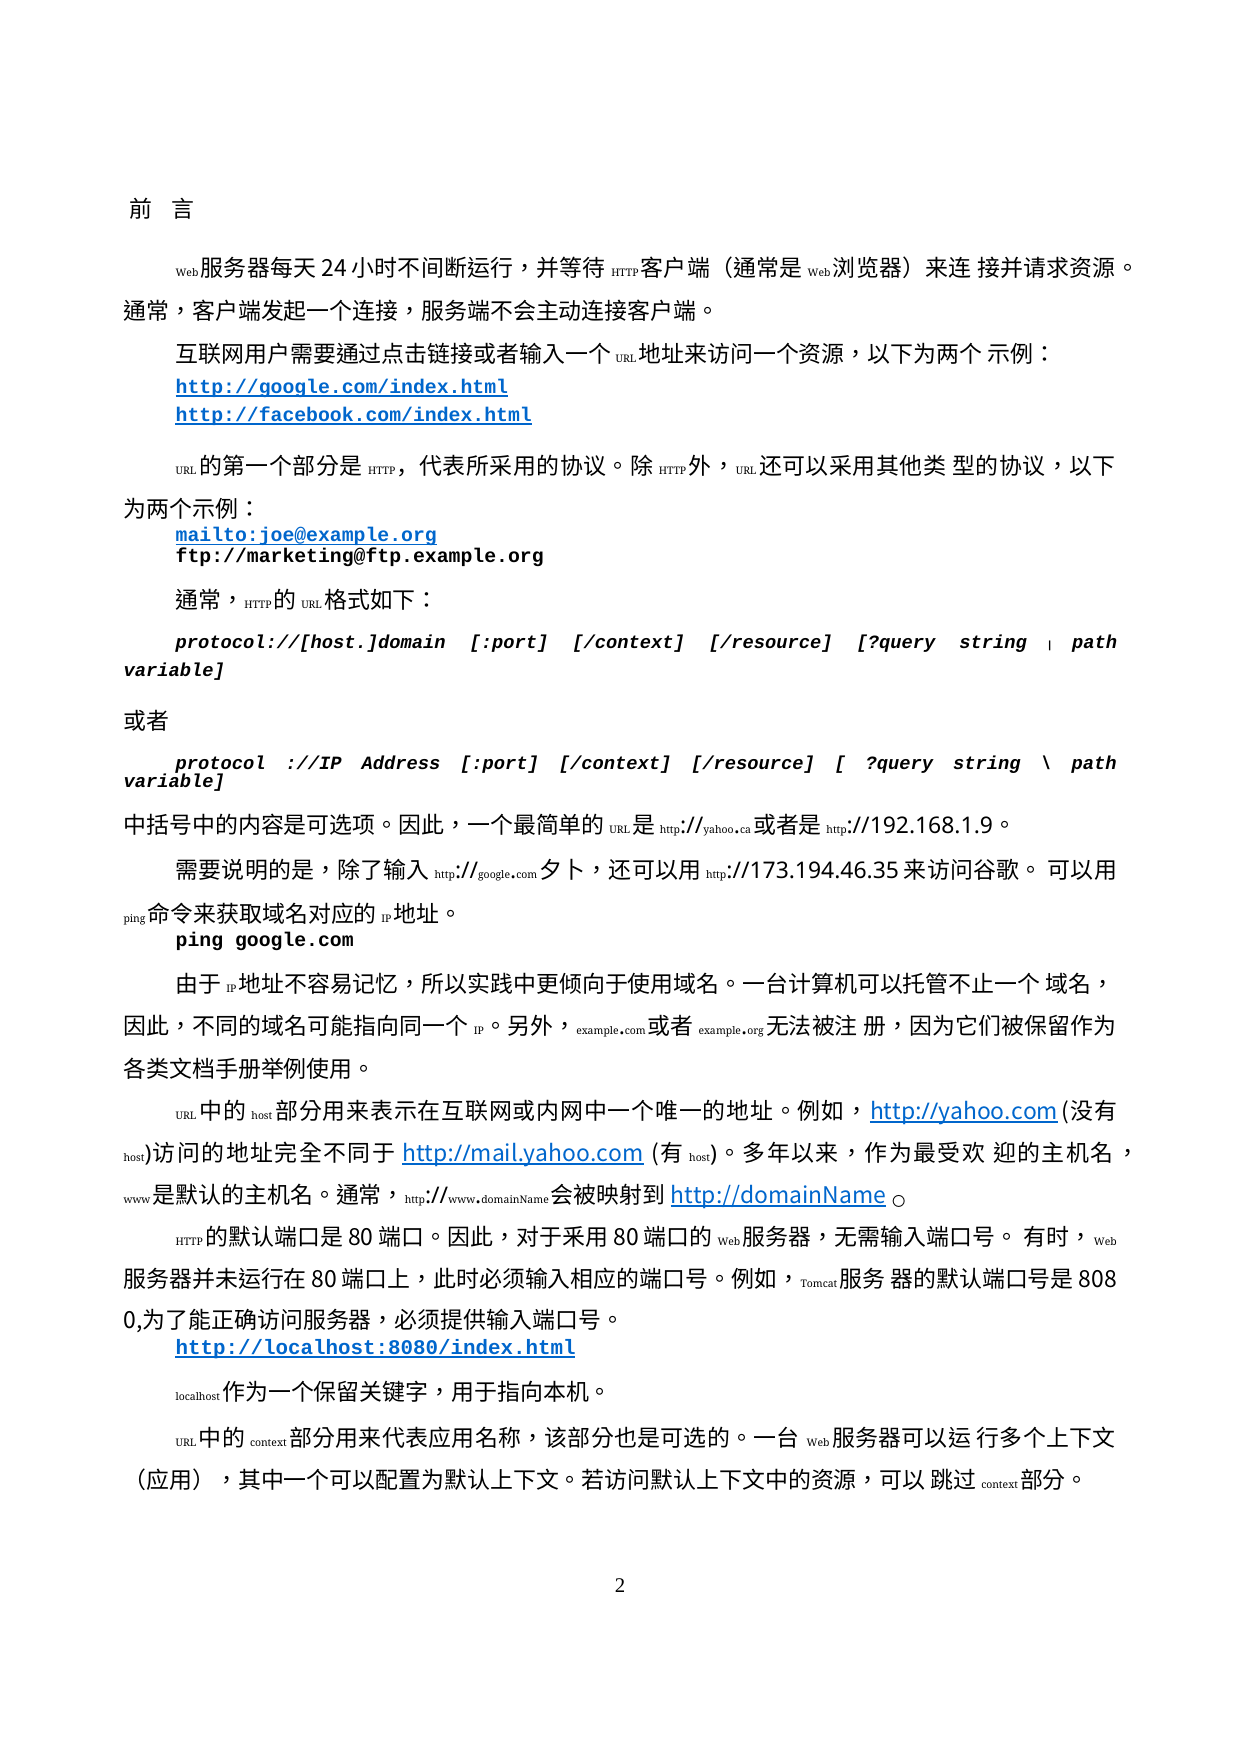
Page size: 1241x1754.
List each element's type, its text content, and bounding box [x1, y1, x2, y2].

text http://google.com/index.html http://facebook.com/index.html [175, 371, 554, 427]
text HTTP的默认端口是80端口。因此，对于釆用80端口的Web服务器，无需输入端口号。 有时，Web服务器并未运行在80端口上，此时必须输入相应的端口号。例如，Tomcat服务 器的默认端口号是8080,为了能正确访问服务器，必须提供输入端口号。 [123, 1211, 1117, 1337]
text protocol ://IP Address [:port] [/context] [/resource] [ ?query string \ path variable] [123, 754, 1117, 792]
text 互联网用户需要通过点击链接或者输入一个URL地址来访问一个资源，以下为两个 示例： [123, 328, 1117, 371]
text http://localhost:8080/index.html [123, 1337, 1117, 1358]
text 或者 [123, 711, 1117, 734]
text URL中的context部分用来代表应用名称，该部分也是可选的。一台Web服务器可以运 行多个上下文（应用），其中一个可以配置为默认上下文。若访问默认上下文中的资源，可以 跳过context部分。 [123, 1413, 1117, 1497]
text 通常，HTTP的URL格式如下： [123, 590, 1117, 613]
text Web服务器每天24小时不间断运行，并等待HTTP客户端（通常是Web浏览器）来连 接并请求资源。通常，客户端发起一个连接，服务端不会主动连接客户端。 [123, 242, 1117, 328]
text 需要说明的是，除了输入http://google.com夕卜，还可以用http://173.194.46.35来访问谷歌。 可以用ping命令来获取域名对应的IP地址。 [123, 844, 1117, 931]
text 由于IP地址不容易记忆，所以实践中更倾向于使用域名。一台计算机可以托管不止一个 域名，因此，不同的域名可能指向同一个IP。另外，example.com或者example.org无法被注 册，因为它们被保留作为各类文档手册举例使用。 [123, 958, 1117, 1086]
text mailto:joe@example.org [123, 526, 1117, 546]
text URL中的host部分用来表示在互联网或内网中一个唯一的地址。例如，http://yahoo.com (没有host)访问的地址完全不同于http://mail.yahoo.com (有host)。多年以来，作为最受欢 迎的主机名，www是默认的主机名。通常，http://www.domainName会被映射到 http://domainName 〇 [123, 1086, 1117, 1211]
text 中括号中的内容是可选项。因此，一个最简单的URL是http://yahoo.ca或者是http://192.168.1.9。 [123, 815, 1117, 838]
text ftp://marketing@ftp.example.org [123, 547, 1117, 567]
text ping google.com [123, 931, 1117, 950]
text protocol://[host.]domain [:port] [/context] [/resource] [?query string | path variable] [123, 626, 1117, 682]
text localhost作为一个保留关键字，用于指向本机。 [123, 1382, 1117, 1405]
text URL的第一个部分是HTTP，代表所采用的协议。除HTTP外，URL还可以采用其他类 型的协议，以下为两个示例： [123, 440, 1117, 526]
